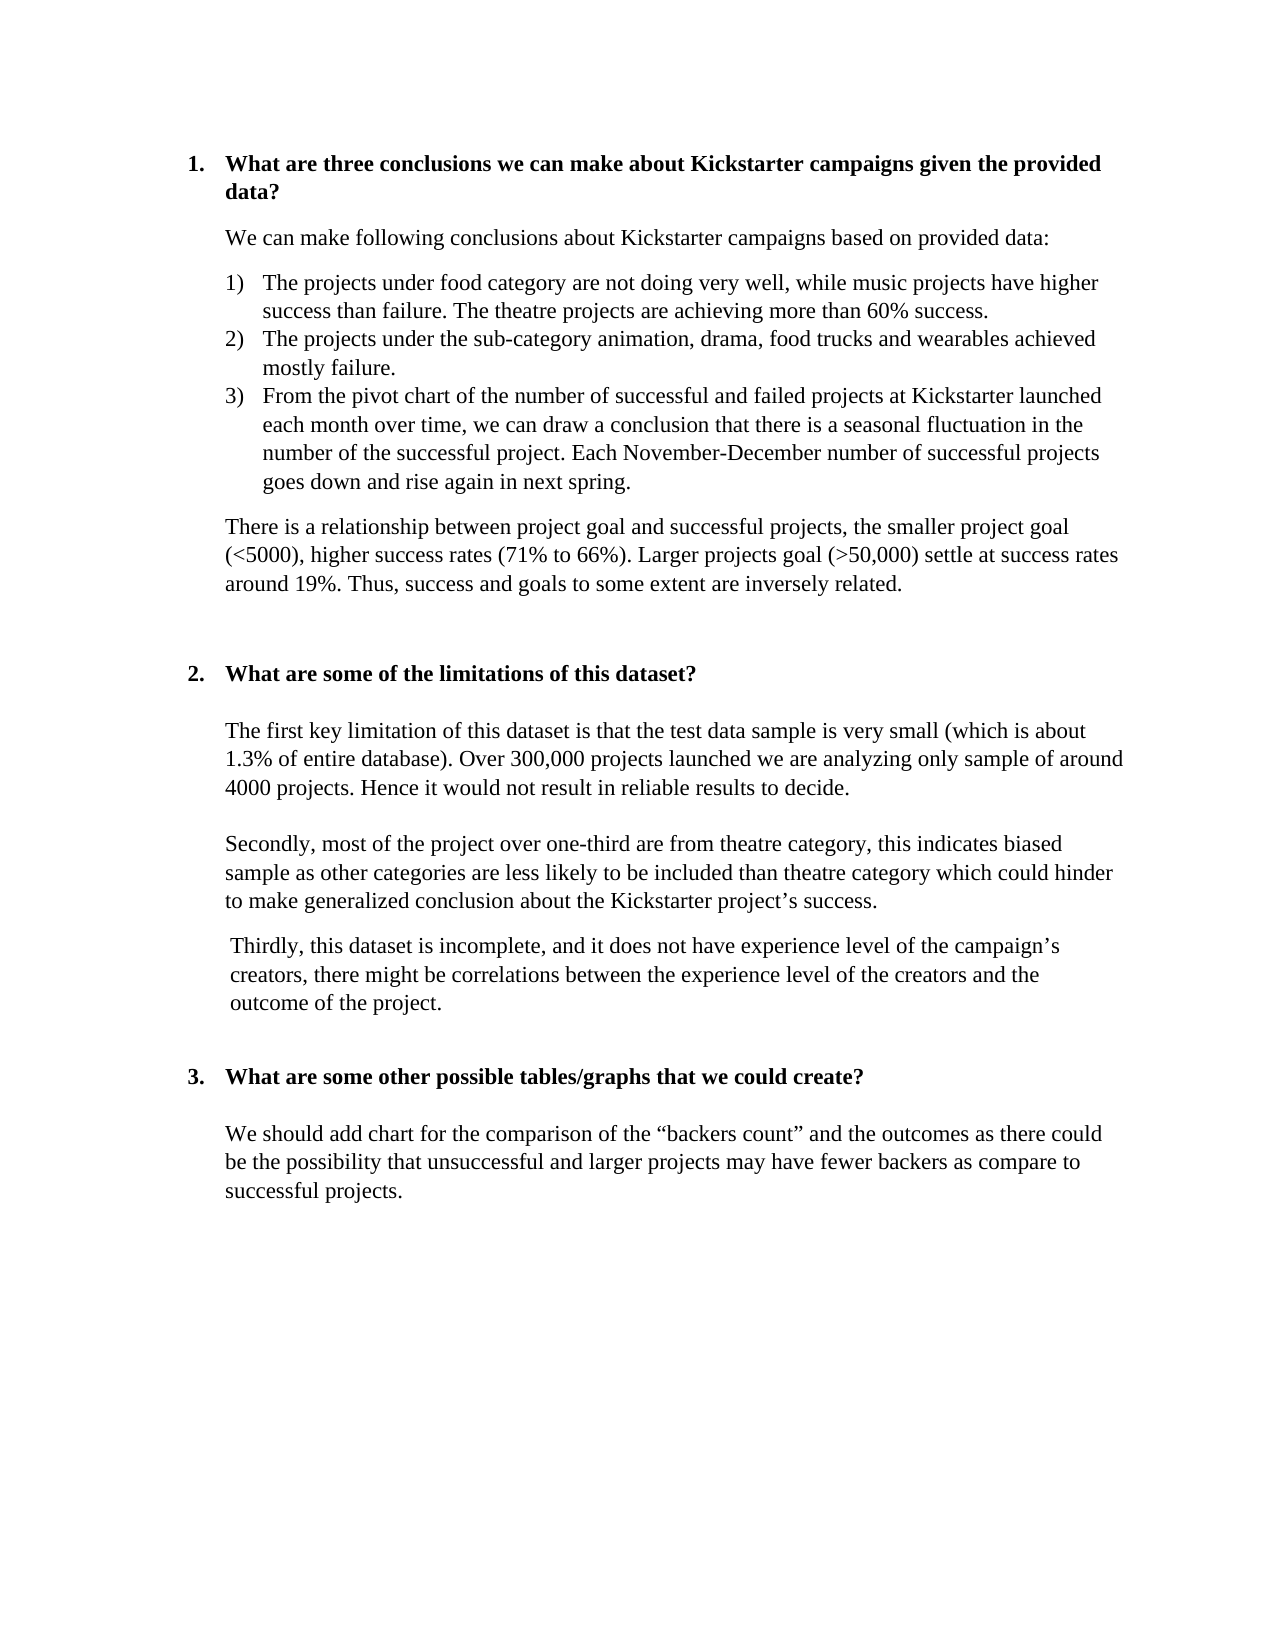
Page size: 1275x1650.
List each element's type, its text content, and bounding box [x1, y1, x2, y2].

text There is a relationship between project goal and successful projects, the smaller project goal (<5000), higher success rates (71% to 66%). Larger projects goal (>50,000) settle at success rates around 19%. Thus, success and goals to some extent are inversely related. [225, 513, 1125, 596]
text Thirdly, this dataset is incomplete, and it does not have experience level of the campaign’s creators, there might be correlations between the experience level of the creators and the outcome of the project. [230, 932, 1125, 1016]
list From the pivot chart of the number of successful and failed projects at Kickstarter launched each month over time, we can draw a conclusion that there is a seasonal fluctuation in the number of the successful project. Each November-December number of successful projects goes down and rise again in next spring. [225, 382, 1125, 494]
list The first key limitation of this dataset is that the test data sample is very small (which is about 1.3% of entire database). Over 300,000 projects launched we are analyzing only sample of around 4000 projects. Hence it would not result in reliable results to decide. [225, 717, 1125, 800]
list What are some other possible tables/graphs that we could create? [187, 1063, 1125, 1089]
text We can make following conclusions about Kickstarter campaigns based on provided data: [150, 223, 1125, 250]
list What are three conclusions we can make about Kickstarter campaigns given the provided data? [187, 150, 1125, 205]
list The projects under food category are not doing very well, while music projects have higher success than failure. The theatre projects are achieving more than 60% success. [225, 269, 1125, 323]
list What are some of the limitations of this dataset? [187, 660, 1125, 686]
list Secondly, most of the project over one-third are from theatre category, this indicates biased sample as other categories are less likely to be included than theatre category which could hinder to make generalized conclusion about the Kickstarter project’s success. [225, 831, 1125, 914]
list We should add chart for the comparison of the “backers count” and the outcomes as there could be the possibility that unsuccessful and larger projects may have fewer backers as compare to successful projects. [225, 1120, 1125, 1203]
list The projects under the sub-category animation, drama, food trucks and wearables achieved mostly failure. [225, 326, 1125, 380]
